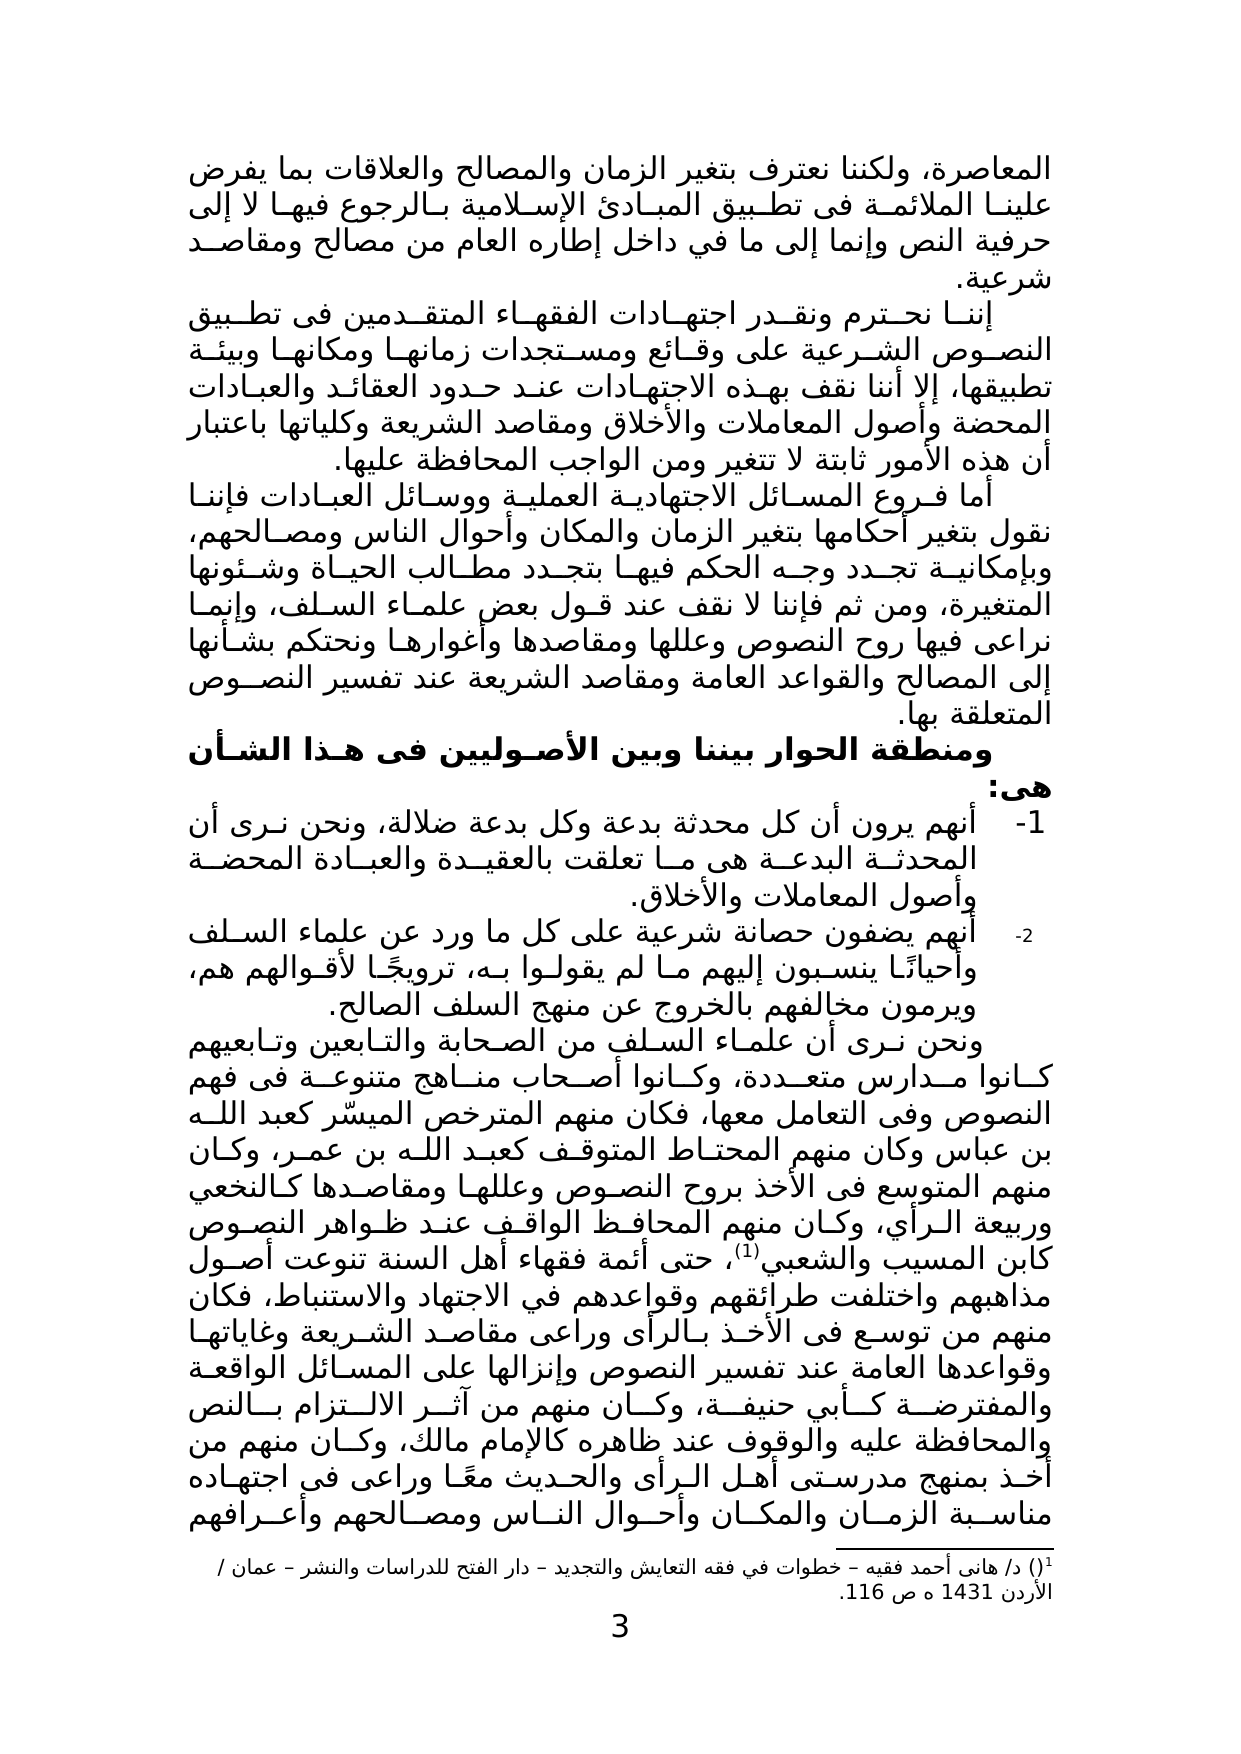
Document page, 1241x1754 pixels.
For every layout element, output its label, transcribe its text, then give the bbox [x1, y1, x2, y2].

text ومنطقة الحوار بيننا وبين الأصوليين فى هذا الشأن هى: [187, 732, 1053, 804]
text أما فروع المسائل الاجتهادية العملية ووسائل العبادات فإننا نقول بتغير أحكامها بتغير الزمان والمكان وأحوال الناس ومصالحهم، وبإمكانية تجدد وجه الحكم فيها بتجدد مطالب الحياة وشئونها المتغيرة، ومن ثم فإننا لا نقف عند قول بعض علماء السلف، وإنما نراعى فيها روح النصوص وعللها ومقاصدها وأغوارها ونحتكم بشأنها إلى المصالح والقواعد العامة ومقاصد الشريعة عند تفسير النصوص المتعلقة بها. [187, 477, 1053, 732]
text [187, 1022, 1053, 1531]
text إننا نحترم ونقدر اجتهادات الفقهاء المتقدمين فى تطبيق النصوص الشرعية على وقائع ومستجدات زمانها ومكانها وبيئة تطبيقها، إلا أننا نقف بهذه الاجتهادات عند حدود العقائد والعبادات المحضة وأصول المعاملات والأخلاق ومقاصد الشريعة وكلياتها باعتبار أن هذه الأمور ثابتة لا تتغير ومن الواجب المحافظة عليها. [187, 295, 1053, 477]
list أنهم يضفون حصانة شرعية على كل ما ورد عن علماء السلف وأحيانًا ينسبون إليهم ما لم يقولوا به، ترويجًا لأقوالهم هم، ويرمون مخالفهم بالخروج عن منهج السلف الصالح. [187, 913, 1015, 1022]
list أنهم يرون أن كل محدثة بدعة وكل بدعة ضلالة، ونحن نرى أن المحدثة البدعة هى ما تعلقت بالعقيدة والعبادة المحضة وأصول المعاملات والأخلاق. [187, 804, 1015, 913]
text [187, 150, 1053, 295]
